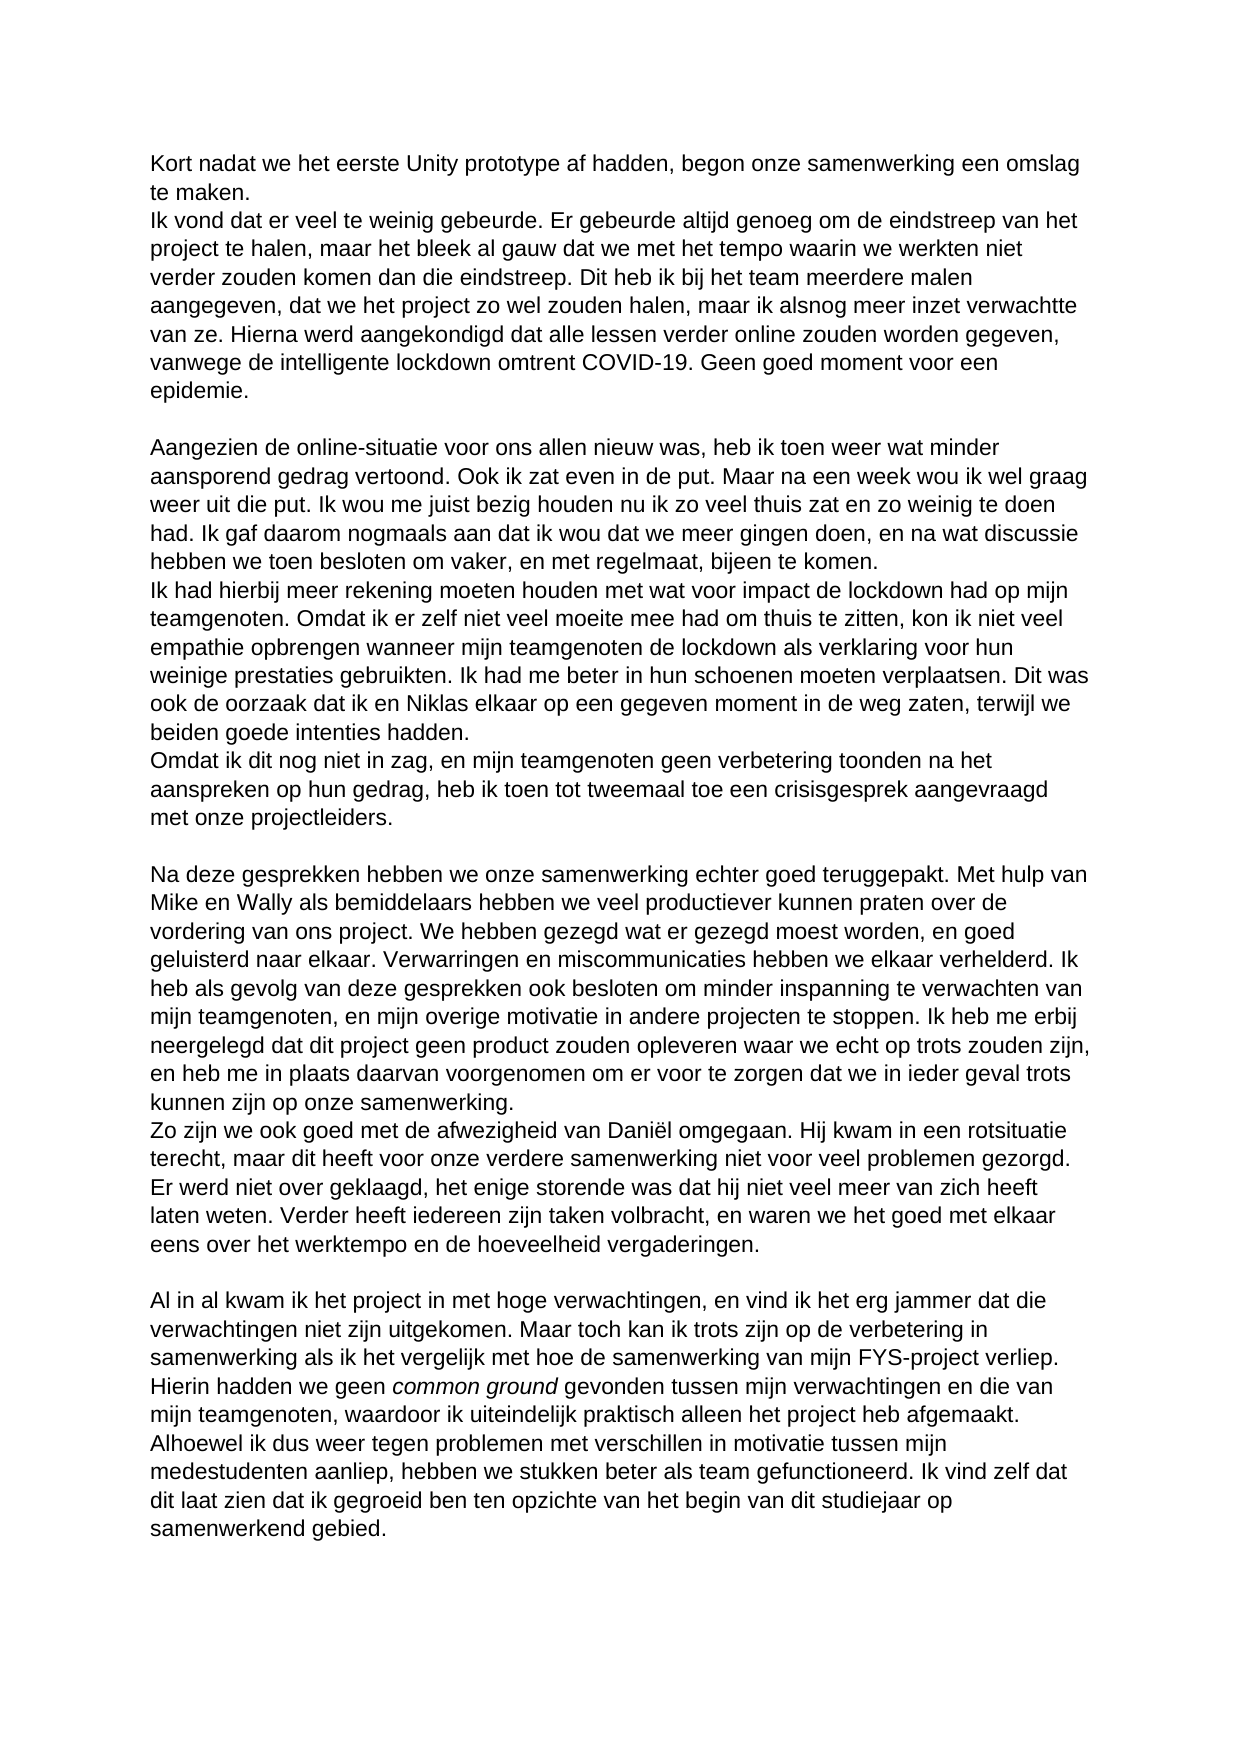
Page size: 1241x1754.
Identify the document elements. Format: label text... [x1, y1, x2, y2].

text Kort nadat we het eerste Unity prototype af hadden, begon onze samenwerking een omslag te maken. [150, 150, 1090, 205]
text Al in al kwam ik het project in met hoge verwachtingen, en vind ik het erg jammer dat die verwachtingen niet zijn uitgekomen. Maar toch kan ik trots zijn op de verbetering in samenwerking als ik het vergelijk met hoe de samenwerking van mijn FYS-project verliep. Hierin hadden we geen common ground gevonden tussen mijn verwachtingen en die van mijn teamgenoten, waardoor ik uiteindelijk praktisch alleen het project heb afgemaakt. Alhoewel ik dus weer tegen problemen met verschillen in motivatie tussen mijn medestudenten aanliep, hebben we stukken beter als team gefunctioneerd. Ik vind zelf dat dit laat zien dat ik gegroeid ben ten opzichte van het begin van dit studiejaar op samenwerkend gebied. [150, 1287, 1090, 1541]
text Omdat ik dit nog niet in zag, en mijn teamgenoten geen verbetering toonden na het aanspreken op hun gedrag, heb ik toen tot tweemaal toe een crisisgesprek aangevraagd met onze projectleiders. [150, 747, 1090, 830]
text Na deze gesprekken hebben we onze samenwerking echter goed teruggepakt. Met hulp van Mike en Wally als bemiddelaars hebben we veel productiever kunnen praten over de vordering van ons project. We hebben gezegd wat er gezegd moest worden, en goed geluisterd naar elkaar. Verwarringen en miscommunicaties hebben we elkaar verhelderd. Ik heb als gevolg van deze gesprekken ook besloten om minder inspanning te verwachten van mijn teamgenoten, en mijn overige motivatie in andere projecten te stoppen. Ik heb me erbij neergelegd dat dit project geen product zouden opleveren waar we echt op trots zouden zijn, en heb me in plaats daarvan voorgenomen om er voor te zorgen dat we in ieder geval trots kunnen zijn op onze samenwerking. [150, 861, 1090, 1115]
text Ik vond dat er veel te weinig gebeurde. Er gebeurde altijd genoeg om de eindstreep van het project te halen, maar het bleek al gauw dat we met het tempo waarin we werkten niet verder zouden komen dan die eindstreep. Dit heb ik bij het team meerdere malen aangegeven, dat we het project zo wel zouden halen, maar ik alsnog meer inzet verwachtte van ze. Hierna werd aangekondigd dat alle lessen verder online zouden worden gegeven, vanwege de intelligente lockdown omtrent COVID-19. Geen goed moment voor een epidemie. [150, 207, 1090, 404]
text Aangezien de online-situatie voor ons allen nieuw was, heb ik toen weer wat minder aansporend gedrag vertoond. Ook ik zat even in de put. Maar na een week wou ik wel graag weer uit die put. Ik wou me juist bezig houden nu ik zo veel thuis zat en zo weinig te doen had. Ik gaf daarom nogmaals aan dat ik wou dat we meer gingen doen, en na wat discussie hebben we toen besloten om vaker, en met regelmaat, bijeen te komen. [150, 434, 1090, 574]
text Ik had hierbij meer rekening moeten houden met wat voor impact de lockdown had op mijn teamgenoten. Omdat ik er zelf niet veel moeite mee had om thuis te zitten, kon ik niet veel empathie opbrengen wanneer mijn teamgenoten de lockdown als verklaring voor hun weinige prestaties gebruikten. Ik had me beter in hun schoenen moeten verplaatsen. Dit was ook de oorzaak dat ik en Niklas elkaar op een gegeven moment in de weg zaten, terwijl we beiden goede intenties hadden. [150, 577, 1090, 745]
text Zo zijn we ook goed met de afwezigheid van Daniël omgegaan. Hij kwam in een rotsituatie terecht, maar dit heeft voor onze verdere samenwerking niet voor veel problemen gezorgd. Er werd niet over geklaagd, het enige storende was dat hij niet veel meer van zich heeft laten weten. Verder heeft iedereen zijn taken volbracht, en waren we het goed met elkaar eens over het werktempo en de hoeveelheid vergaderingen. [150, 1117, 1090, 1257]
